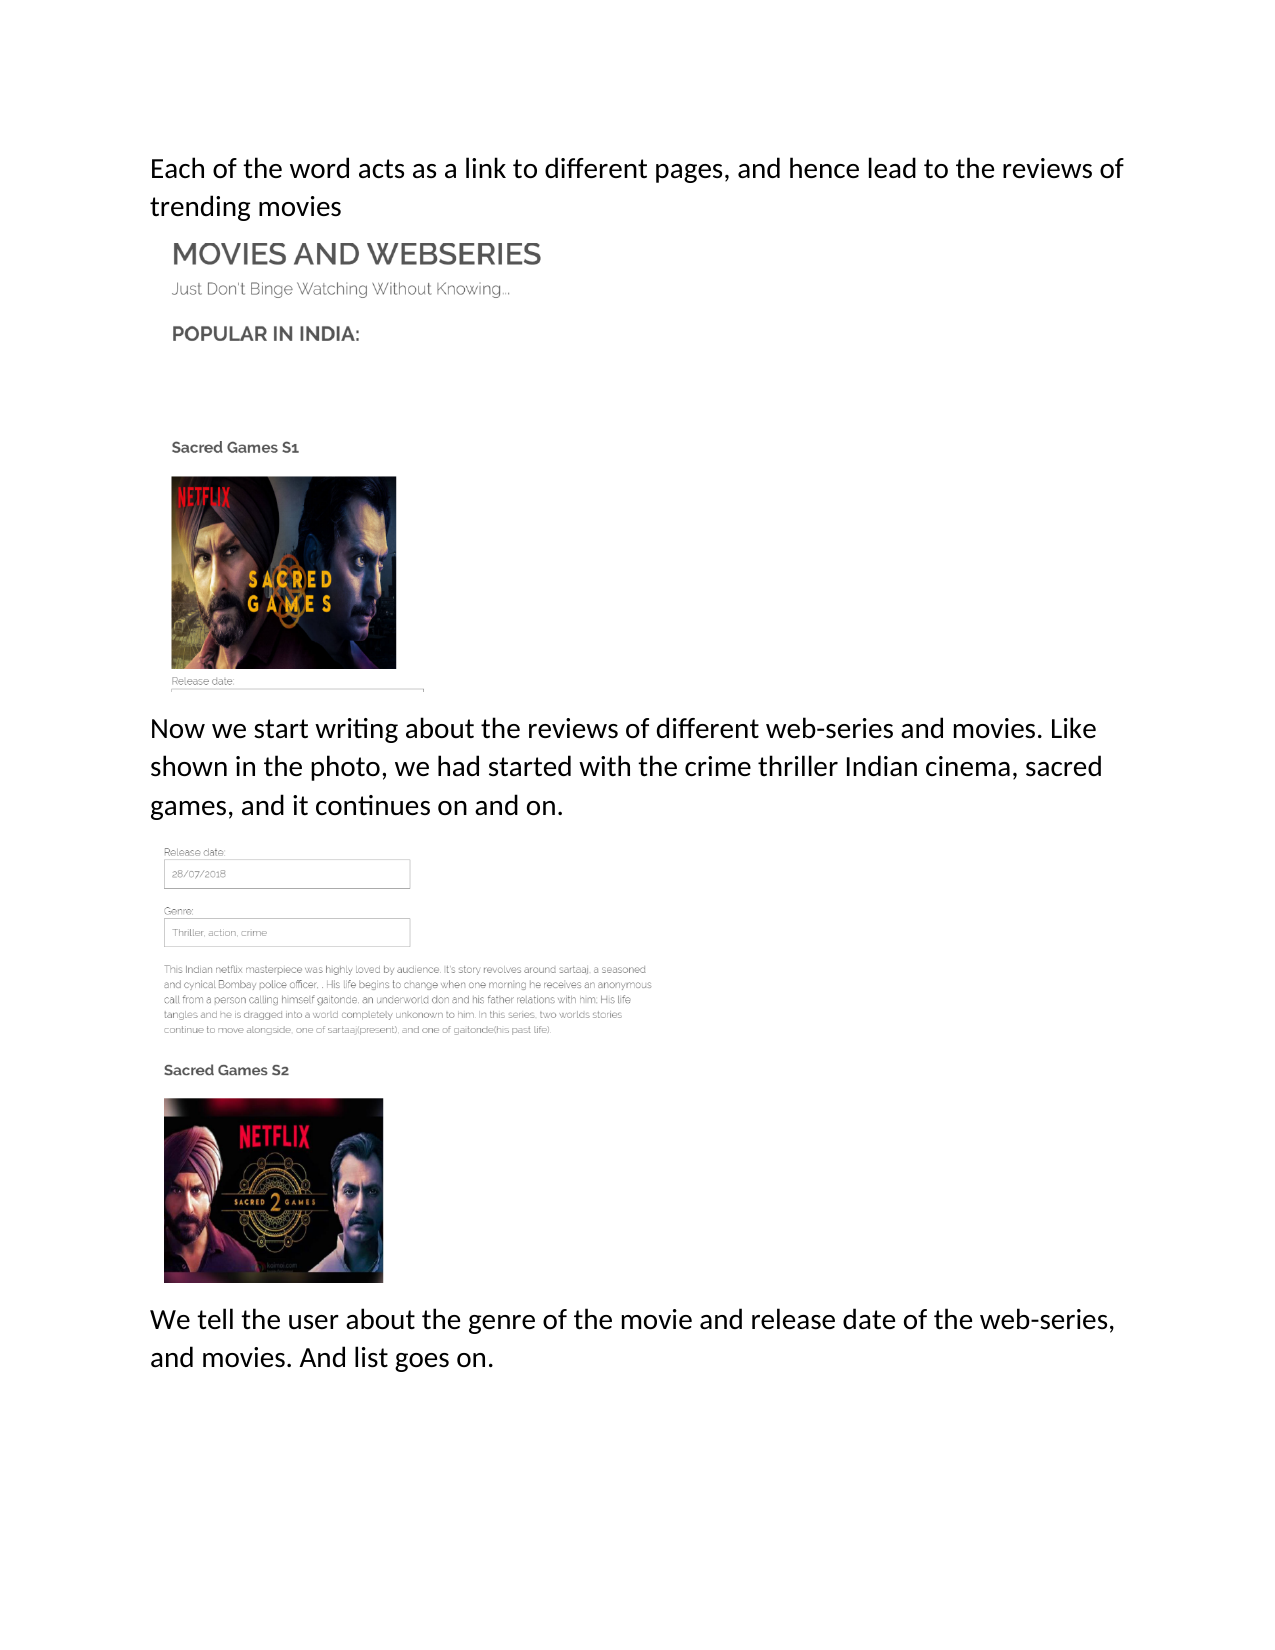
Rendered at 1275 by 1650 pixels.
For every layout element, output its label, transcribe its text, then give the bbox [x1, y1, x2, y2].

picture [150, 842, 747, 1283]
picture [150, 243, 757, 692]
text We tell the user about the genre of the movie and release date of the web-series, and movies. And list goes on. [150, 1301, 1125, 1375]
text Now we start writing about the reviews of different web-series and movies. Like shown in the photo, we had started with the crime thriller Indian cinema, sacred games, and it continues on and on. [150, 710, 1125, 823]
text Each of the word acts as a link to different pages, and hence lead to the reviews of trending movies [150, 150, 1125, 224]
